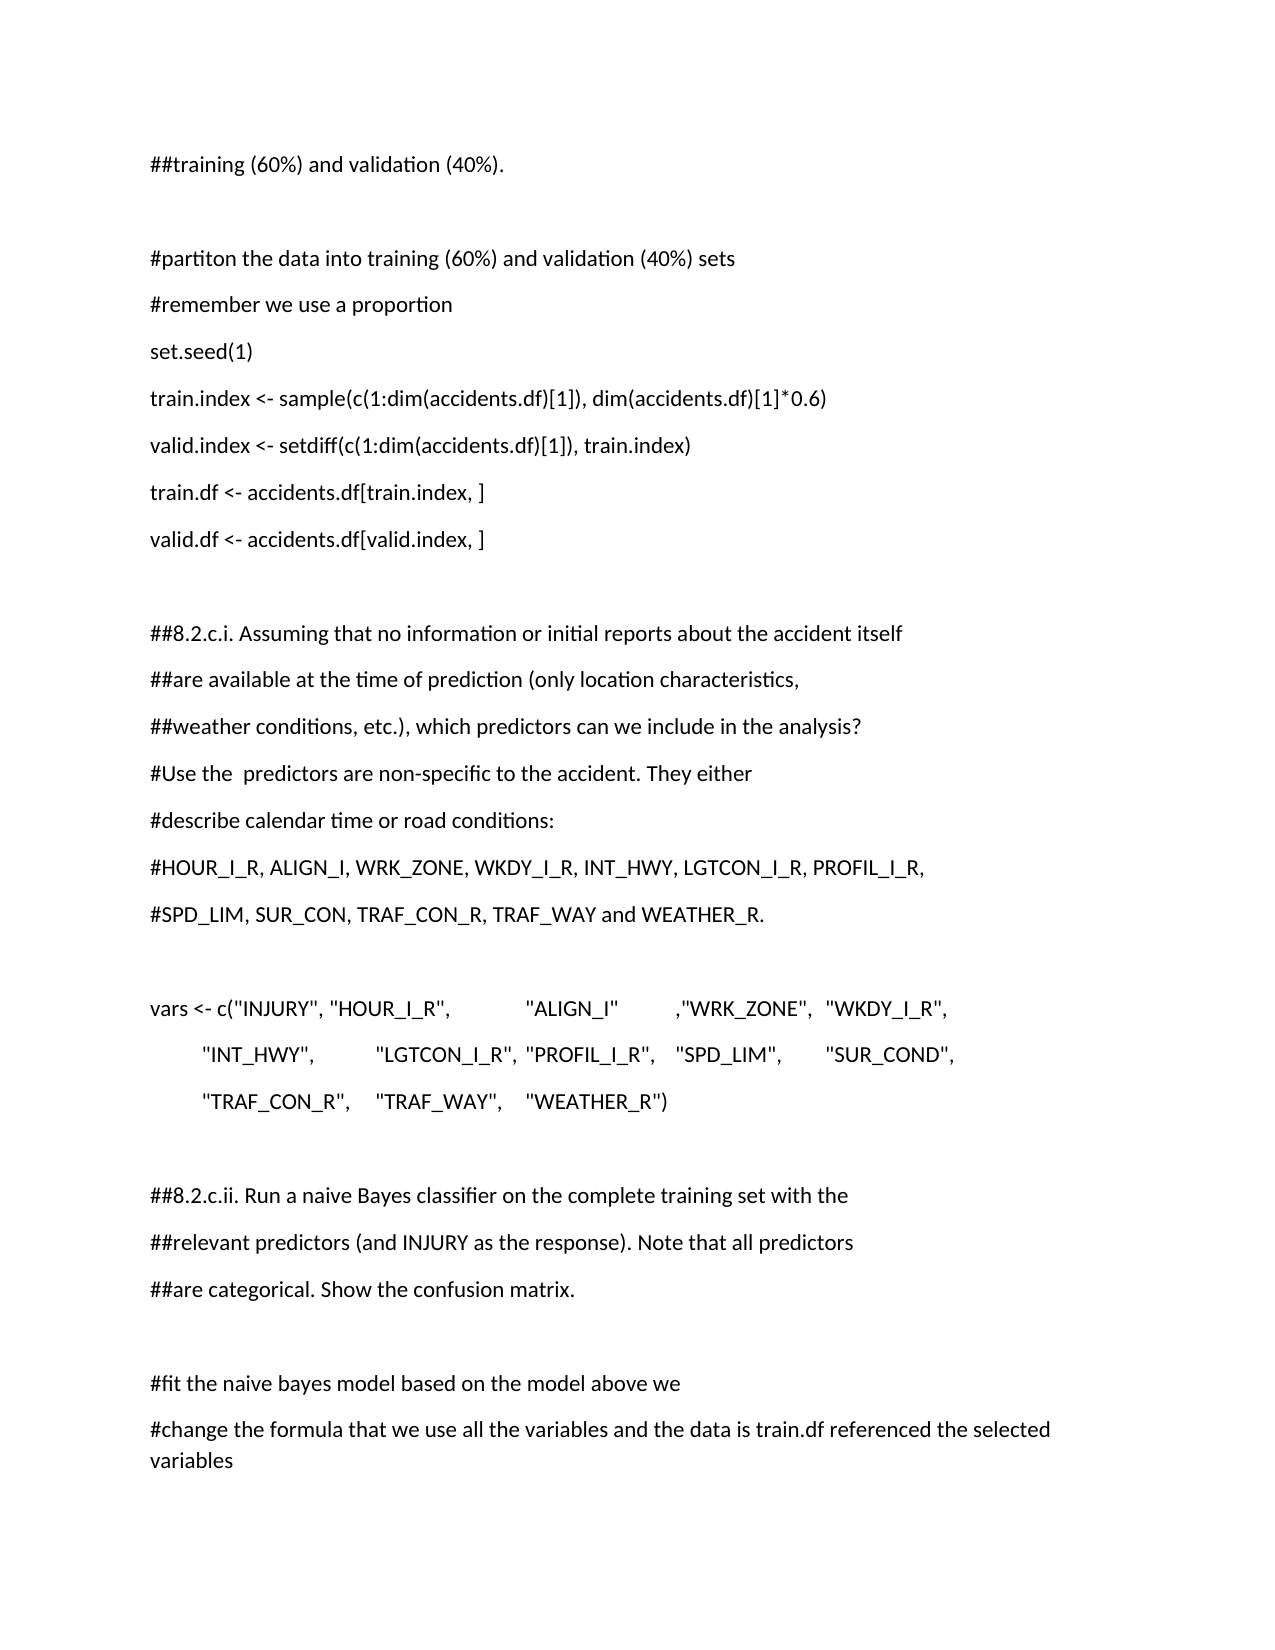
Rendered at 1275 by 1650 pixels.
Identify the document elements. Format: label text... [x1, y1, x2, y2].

text valid.index <- setdiff(c(1:dim(accidents.df)[1]), train.index) [150, 431, 1125, 459]
text "TRAF_CON_R", "TRAF_WAY", "WEATHER_R") [150, 1087, 1125, 1116]
text ##8.2.c.i. Assuming that no information or initial reports about the accident itself [150, 619, 1125, 647]
text "INT_HWY", "LGTCON_I_R", "PROFIL_I_R", "SPD_LIM", "SUR_COND", [150, 1041, 1125, 1069]
text ##8.2.c.ii. Run a naive Bayes classifier on the complete training set with the [150, 1181, 1125, 1209]
text ##are available at the time of prediction (only location characteristics, [150, 666, 1125, 694]
text #remember we use a proportion [150, 291, 1125, 319]
text ##relevant predictors (and INJURY as the response). Note that all predictors [150, 1228, 1125, 1256]
text #SPD_LIM, SUR_CON, TRAF_CON_R, TRAF_WAY and WEATHER_R. [150, 900, 1125, 928]
text #describe calendar time or road conditions: [150, 806, 1125, 834]
text #HOUR_I_R, ALIGN_I, WRK_ZONE, WKDY_I_R, INT_HWY, LGTCON_I_R, PROFIL_I_R, [150, 853, 1125, 881]
text #fit the naive bayes model based on the model above we [150, 1369, 1125, 1397]
text #change the formula that we use all the variables and the data is train.df referenced the selected variables [150, 1416, 1125, 1474]
text #partiton the data into training (60%) and validation (40%) sets [150, 244, 1125, 272]
text set.seed(1) [150, 337, 1125, 366]
text valid.df <- accidents.df[valid.index, ] [150, 525, 1125, 553]
text vars <- c("INJURY", "HOUR_I_R", "ALIGN_I" ,"WRK_ZONE", "WKDY_I_R", [150, 994, 1125, 1022]
text ##training (60%) and validation (40%). [150, 150, 1125, 178]
text ##are categorical. Show the confusion matrix. [150, 1275, 1125, 1303]
text train.df <- accidents.df[train.index, ] [150, 478, 1125, 506]
text train.index <- sample(c(1:dim(accidents.df)[1]), dim(accidents.df)[1]*0.6) [150, 384, 1125, 412]
text ##weather conditions, etc.), which predictors can we include in the analysis? [150, 712, 1125, 741]
text #Use the predictors are non-specific to the accident. They either [150, 759, 1125, 787]
